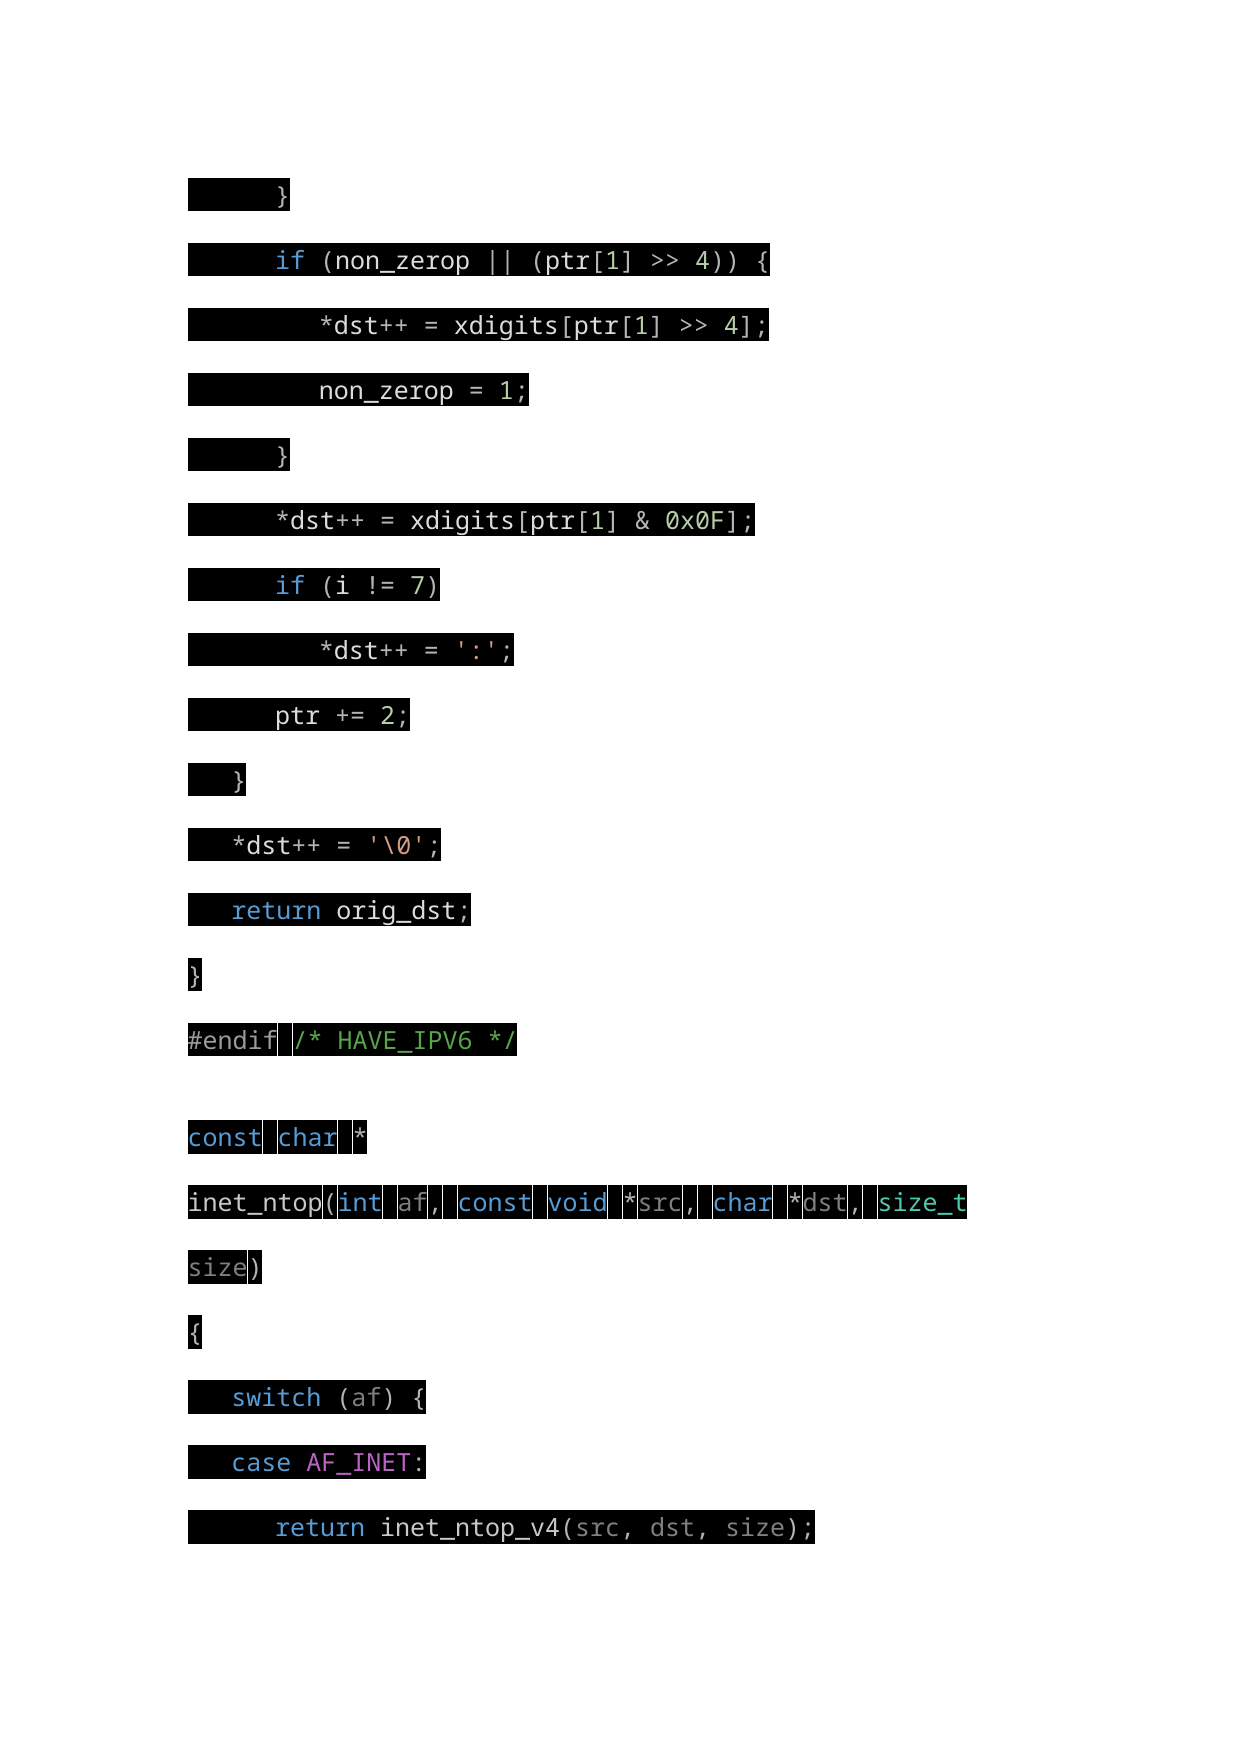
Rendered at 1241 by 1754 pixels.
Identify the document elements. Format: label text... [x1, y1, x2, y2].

text non_zerop = 1; [187, 357, 1053, 422]
text *dst++ = '\0'; [187, 812, 1053, 877]
text } [187, 747, 1053, 812]
text inet_ntop(int af, const void *src, char *dst, size_t size) [187, 1169, 1053, 1299]
text } [187, 942, 1053, 1007]
text if (non_zerop || (ptr[1] >> 4)) { [187, 227, 1053, 292]
text *dst++ = xdigits[ptr[1] & 0x0F]; [187, 487, 1053, 552]
text ptr += 2; [187, 682, 1053, 747]
text } [187, 162, 1053, 227]
text } [187, 422, 1053, 487]
text return orig_dst; [187, 877, 1053, 942]
text *dst++ = ':'; [187, 617, 1053, 682]
text { [187, 1299, 1053, 1364]
text const char * [187, 1104, 1053, 1169]
text #endif /* HAVE_IPV6 */ [187, 1007, 1053, 1072]
text return inet_ntop_v4(src, dst, size); [187, 1494, 1053, 1559]
text *dst++ = xdigits[ptr[1] >> 4]; [187, 292, 1053, 357]
text if (i != 7) [187, 552, 1053, 617]
text case AF_INET: [187, 1429, 1053, 1494]
text switch (af) { [187, 1364, 1053, 1429]
